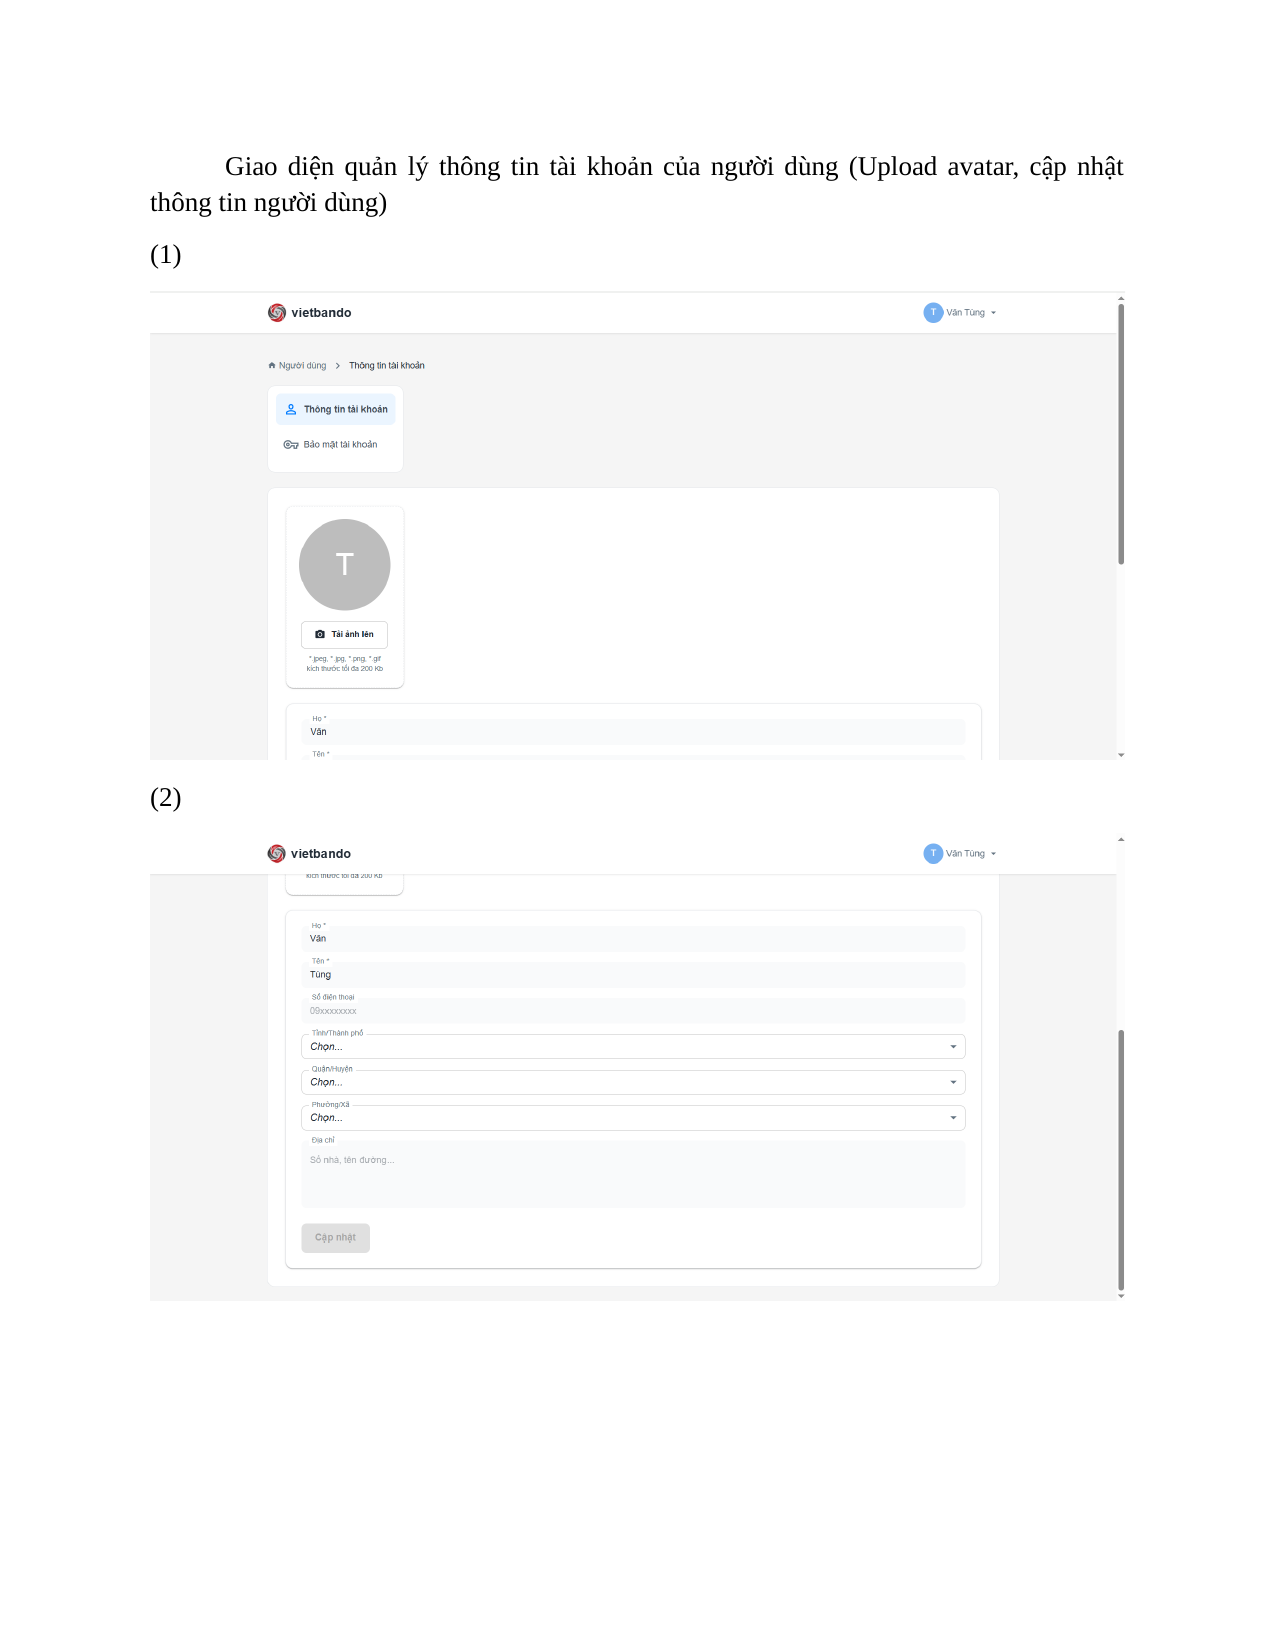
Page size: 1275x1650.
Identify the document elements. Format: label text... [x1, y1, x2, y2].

text (1) [150, 238, 1125, 269]
picture [150, 290, 1125, 760]
text (2) [150, 781, 1125, 812]
picture [150, 833, 1125, 1301]
text  Giao diện quản lý thông tin tài khoản của người dùng (Upload avatar, cập nhật thông tin người dùng) [150, 150, 1125, 217]
